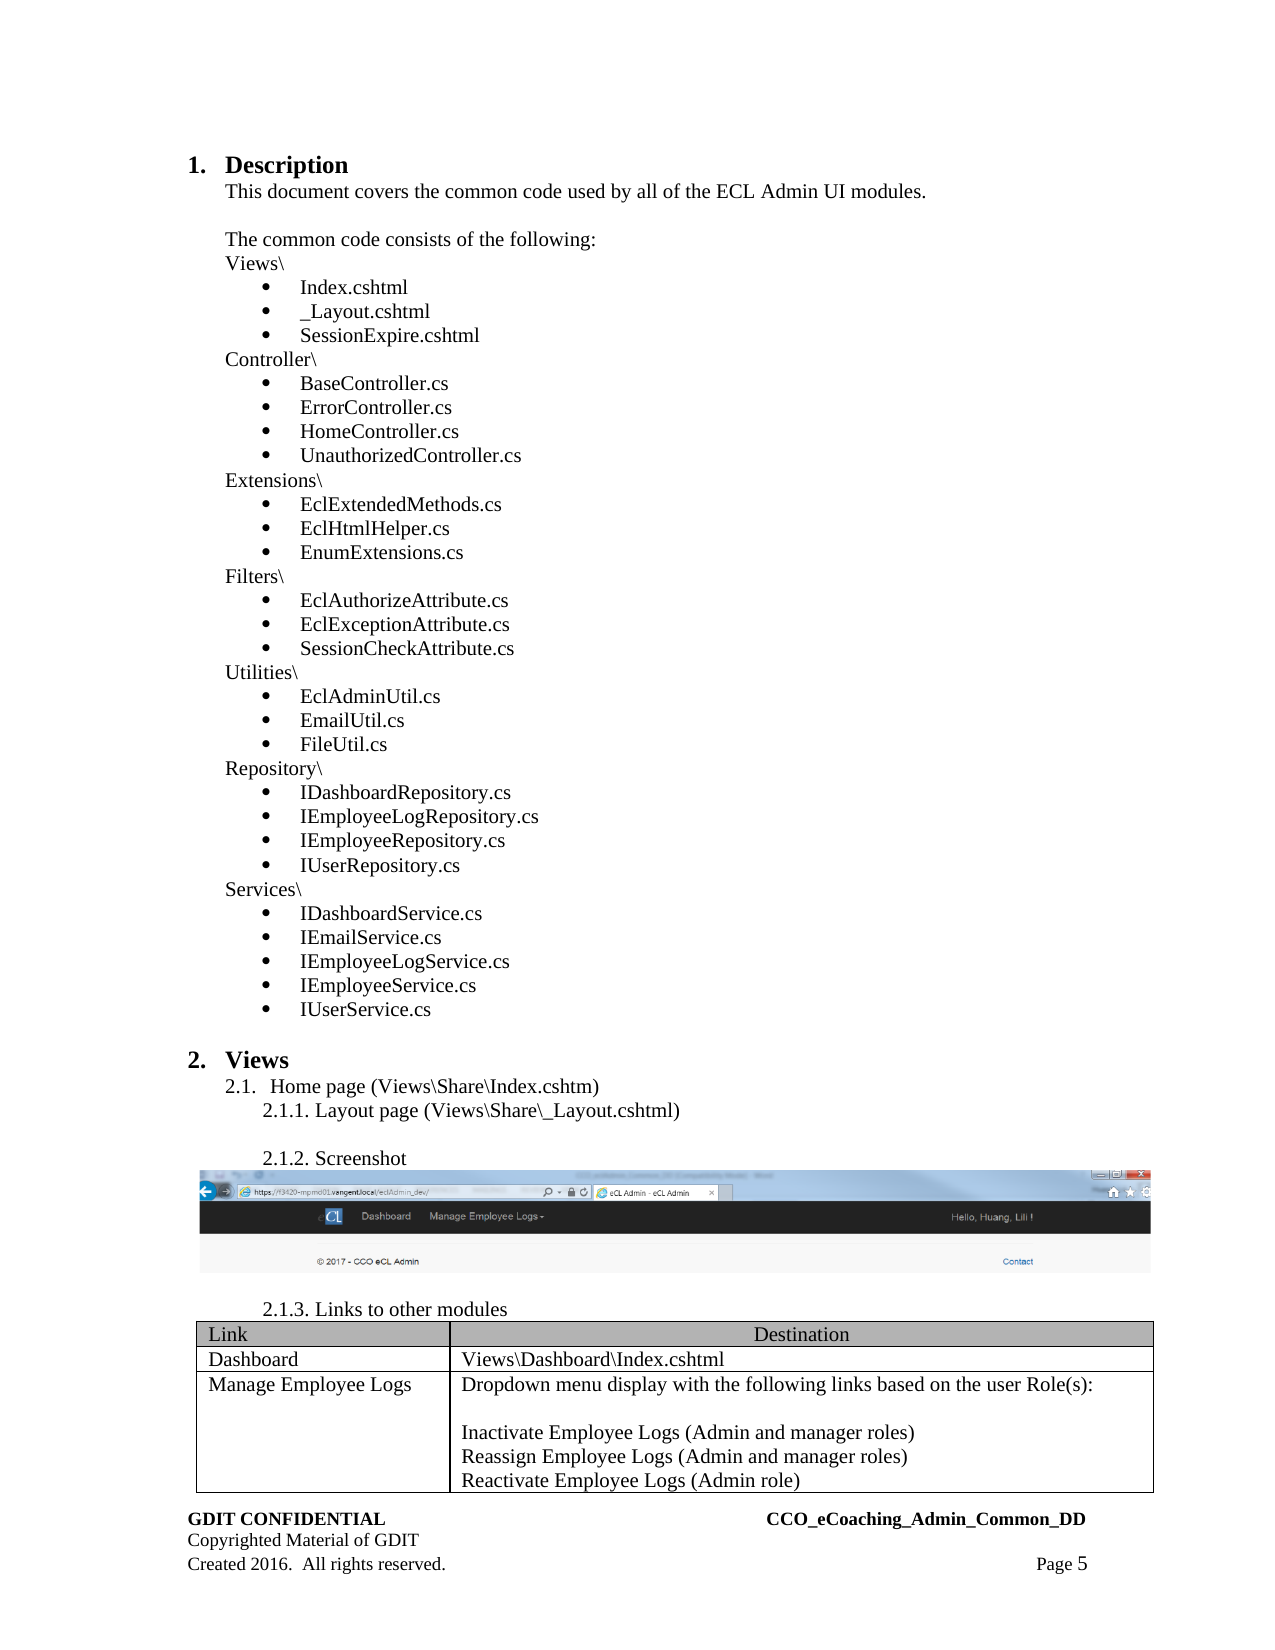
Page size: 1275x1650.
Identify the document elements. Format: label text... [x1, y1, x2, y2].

text Views\ [225, 251, 1087, 275]
list IDashboardService.cs [262, 901, 1087, 925]
text Utilities\ [225, 660, 1087, 684]
table_cell Dashboard [197, 1347, 449, 1371]
list IEmployeeLogRepository.cs [262, 804, 1087, 828]
list SessionCheckAttribute.cs [262, 636, 1087, 660]
table_header Destination [451, 1322, 1153, 1346]
list EclAuthorizeAttribute.cs [262, 588, 1087, 612]
list EmailUtil.cs [262, 708, 1087, 732]
table_header Link Link Name [197, 1322, 449, 1346]
list Layout page (Views\Share\_Layout.cshtml) [262, 1098, 1087, 1122]
list IDashboardRepository.cs [262, 780, 1087, 804]
list EnumExtensions.cs [262, 540, 1087, 564]
list SessionExpire.cshtml [262, 323, 1087, 347]
list EclExceptionAttribute.cs [262, 612, 1087, 636]
list EclHtmlHelper.cs [262, 516, 1087, 540]
picture [199, 1188, 211, 1196]
list Index.cshtml [262, 275, 1087, 299]
list FileUtil.cs [262, 732, 1087, 756]
list Links to other modules [262, 1297, 1087, 1321]
picture [199, 1170, 1151, 1273]
list HomeController.cs [262, 419, 1087, 443]
list Description [187, 150, 1087, 179]
list IUserRepository.cs [262, 852, 1087, 877]
list IUserService.cs [262, 997, 1087, 1021]
text The common code consists of the following: [225, 227, 1087, 251]
list IEmailService.cs [262, 925, 1087, 949]
list Screenshot [262, 1146, 1087, 1170]
list IEmployeeRepository.cs [262, 828, 1087, 852]
list IEmployeeLogService.cs [262, 949, 1087, 973]
text Controller\ [225, 347, 1087, 371]
list UnauthorizedController.cs [262, 443, 1087, 467]
list IEmployeeService.cs [262, 973, 1087, 997]
list EclExtendedMethods.cs [262, 492, 1087, 516]
list Home page (Views\Share\Index.cshtm) [225, 1074, 1087, 1098]
table_cell Views\Dashboard\Index.cshtml [451, 1347, 1153, 1371]
text Repository\ [225, 756, 1087, 780]
list Views [187, 1045, 1087, 1074]
text This document covers the common code used by all of the ECL Admin UI modules. [225, 179, 1087, 203]
table_cell Manage Employee Logs [197, 1372, 449, 1492]
text Extensions\ [225, 467, 1087, 492]
list _Layout.cshtml [262, 299, 1087, 323]
list BaseController.cs [262, 371, 1087, 395]
text Services\ [225, 877, 1087, 901]
list EclAdminUtil.cs [262, 684, 1087, 708]
text Filters\ [225, 564, 1087, 588]
list ErrorController.cs [262, 395, 1087, 419]
